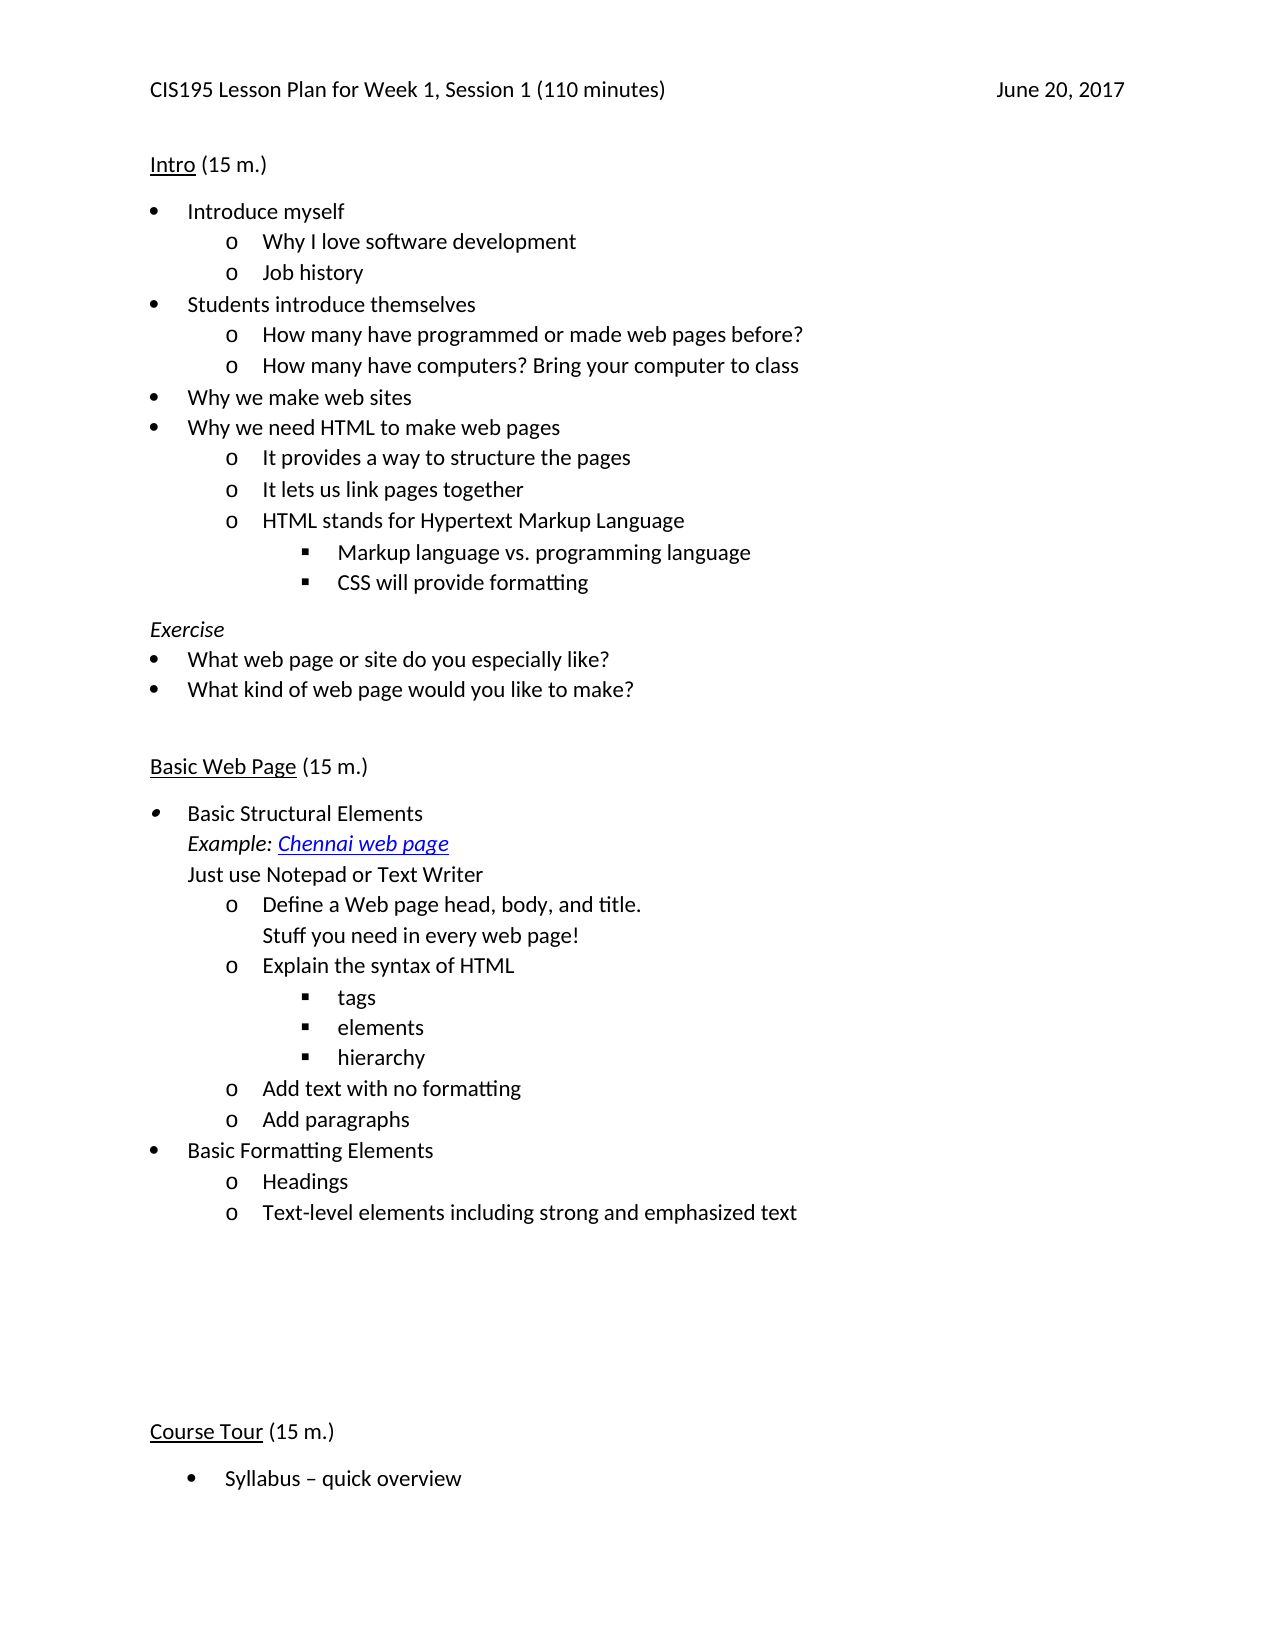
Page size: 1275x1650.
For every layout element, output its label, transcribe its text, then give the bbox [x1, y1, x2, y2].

list How many have computers? Bring your computer to class [225, 352, 1125, 381]
list Basic Formatting Elements [150, 1137, 1125, 1164]
list How many have programmed or made web pages before? [225, 320, 1125, 349]
list What kind of web page would you like to make? [150, 675, 1125, 734]
list Why we make web sites [150, 383, 1125, 411]
list Headings [225, 1167, 1125, 1196]
list Syllabus – quick overview [187, 1464, 1125, 1492]
list Introduce myself [150, 197, 1125, 225]
list elements [300, 1013, 1125, 1041]
list Job history [225, 258, 1125, 288]
list Define a Web page head, body, and title. Stuff you need in every web page! [225, 890, 1125, 949]
text Course Tour (15 m.) [150, 1417, 1125, 1445]
list It provides a way to structure the pages [225, 443, 1125, 473]
text Intro (15 m.) [150, 150, 1125, 178]
list HTML stands for Hypertext Markup Language [225, 506, 1125, 536]
list Just use Notepad or Text Writer [187, 860, 1125, 888]
list Text-level elements including strong and emphasized text [225, 1198, 1125, 1227]
list Why I love software development [225, 227, 1125, 256]
list Basic Structural Elements Example: Chennai web page [150, 799, 1125, 858]
list tags [300, 983, 1125, 1011]
list It lets us link pages together [225, 475, 1125, 504]
list Add text with no formatting [225, 1074, 1125, 1103]
list Add paragraphs [225, 1105, 1125, 1134]
list Why we need HTML to make web pages [150, 413, 1125, 441]
text Basic Web Page (15 m.) [150, 752, 1125, 781]
list CSS will provide formatting [300, 568, 1125, 596]
list Markup language vs. programming language [300, 538, 1125, 566]
list hierarchy [300, 1043, 1125, 1071]
list What web page or site do you especially like? [150, 645, 1125, 673]
text Exercise [150, 615, 1125, 643]
list Explain the syntax of HTML [225, 952, 1125, 981]
list Students introduce themselves [150, 290, 1125, 318]
